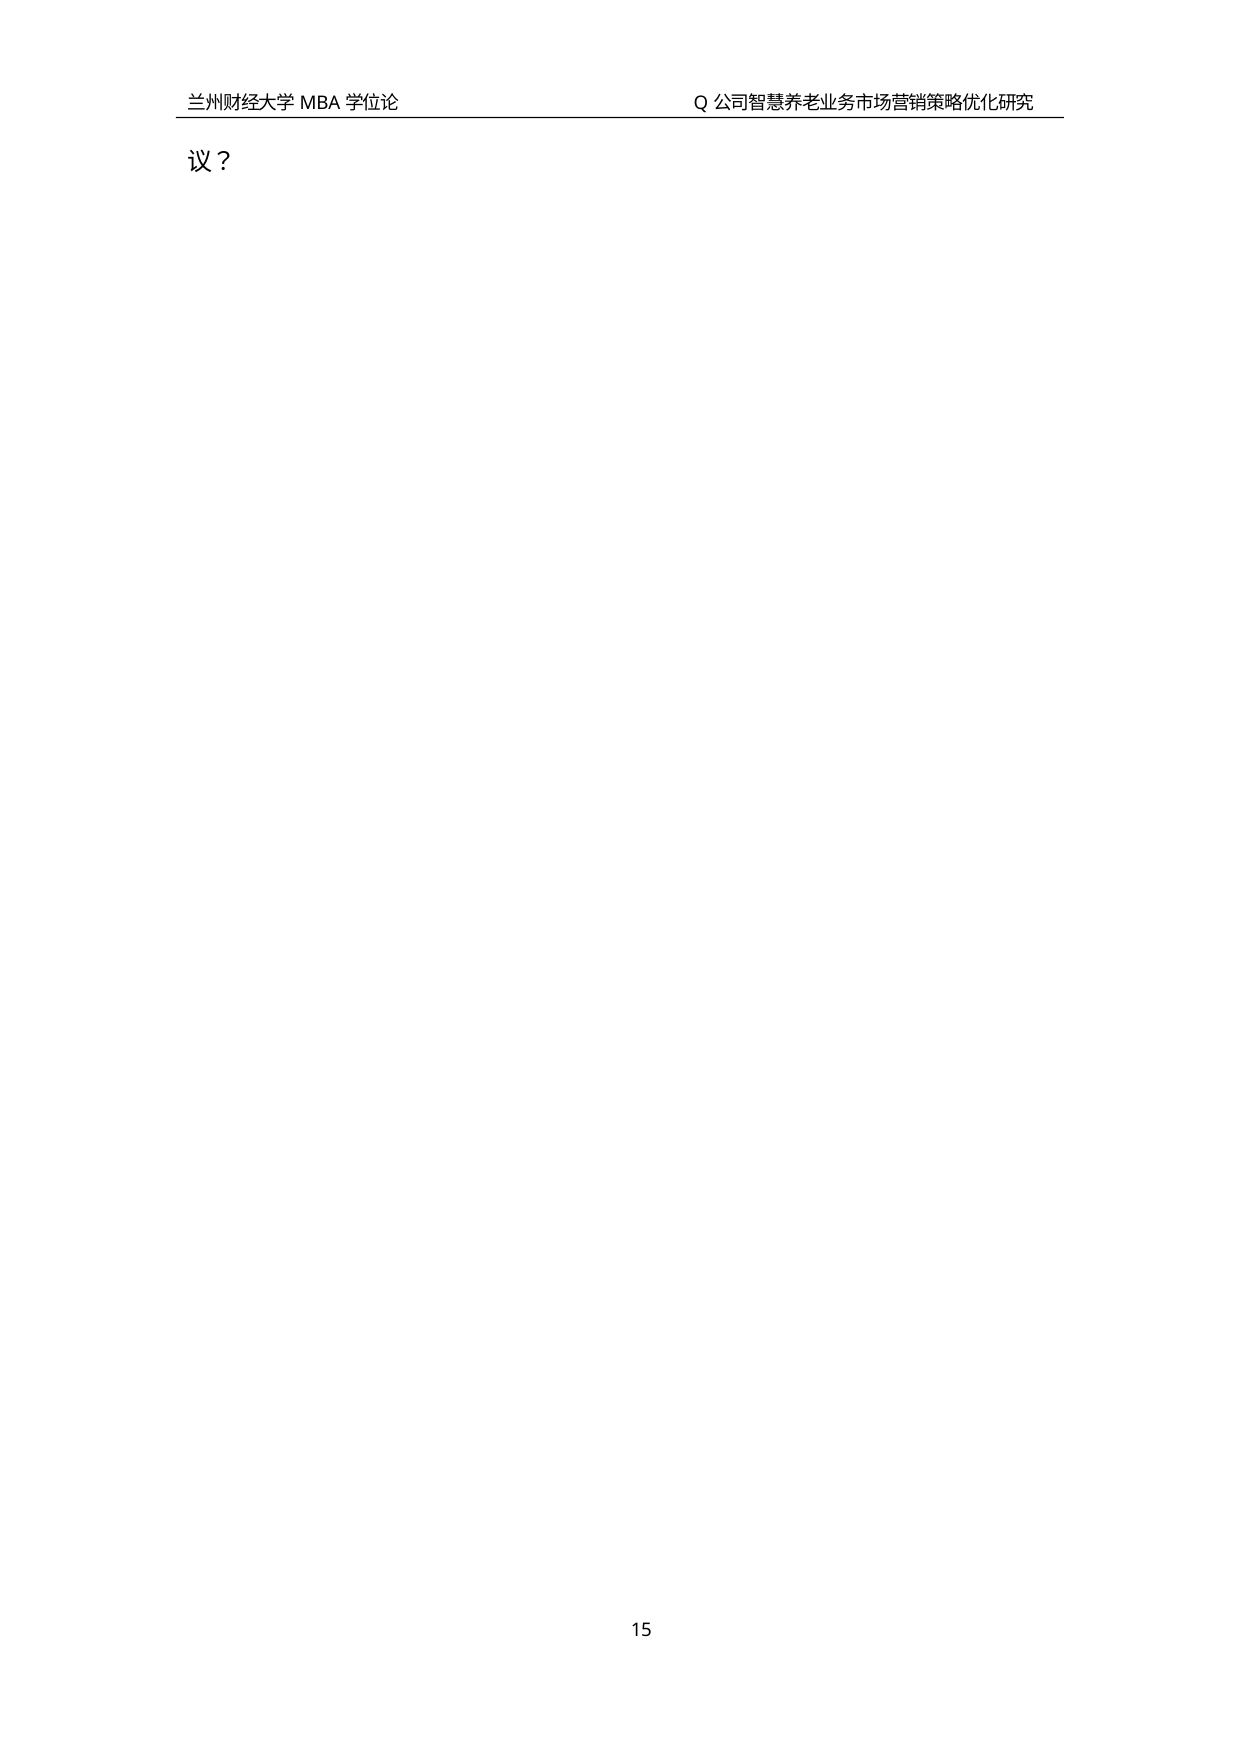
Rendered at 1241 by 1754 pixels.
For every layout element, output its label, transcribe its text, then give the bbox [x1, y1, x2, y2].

text 议？ [187, 144, 1093, 178]
